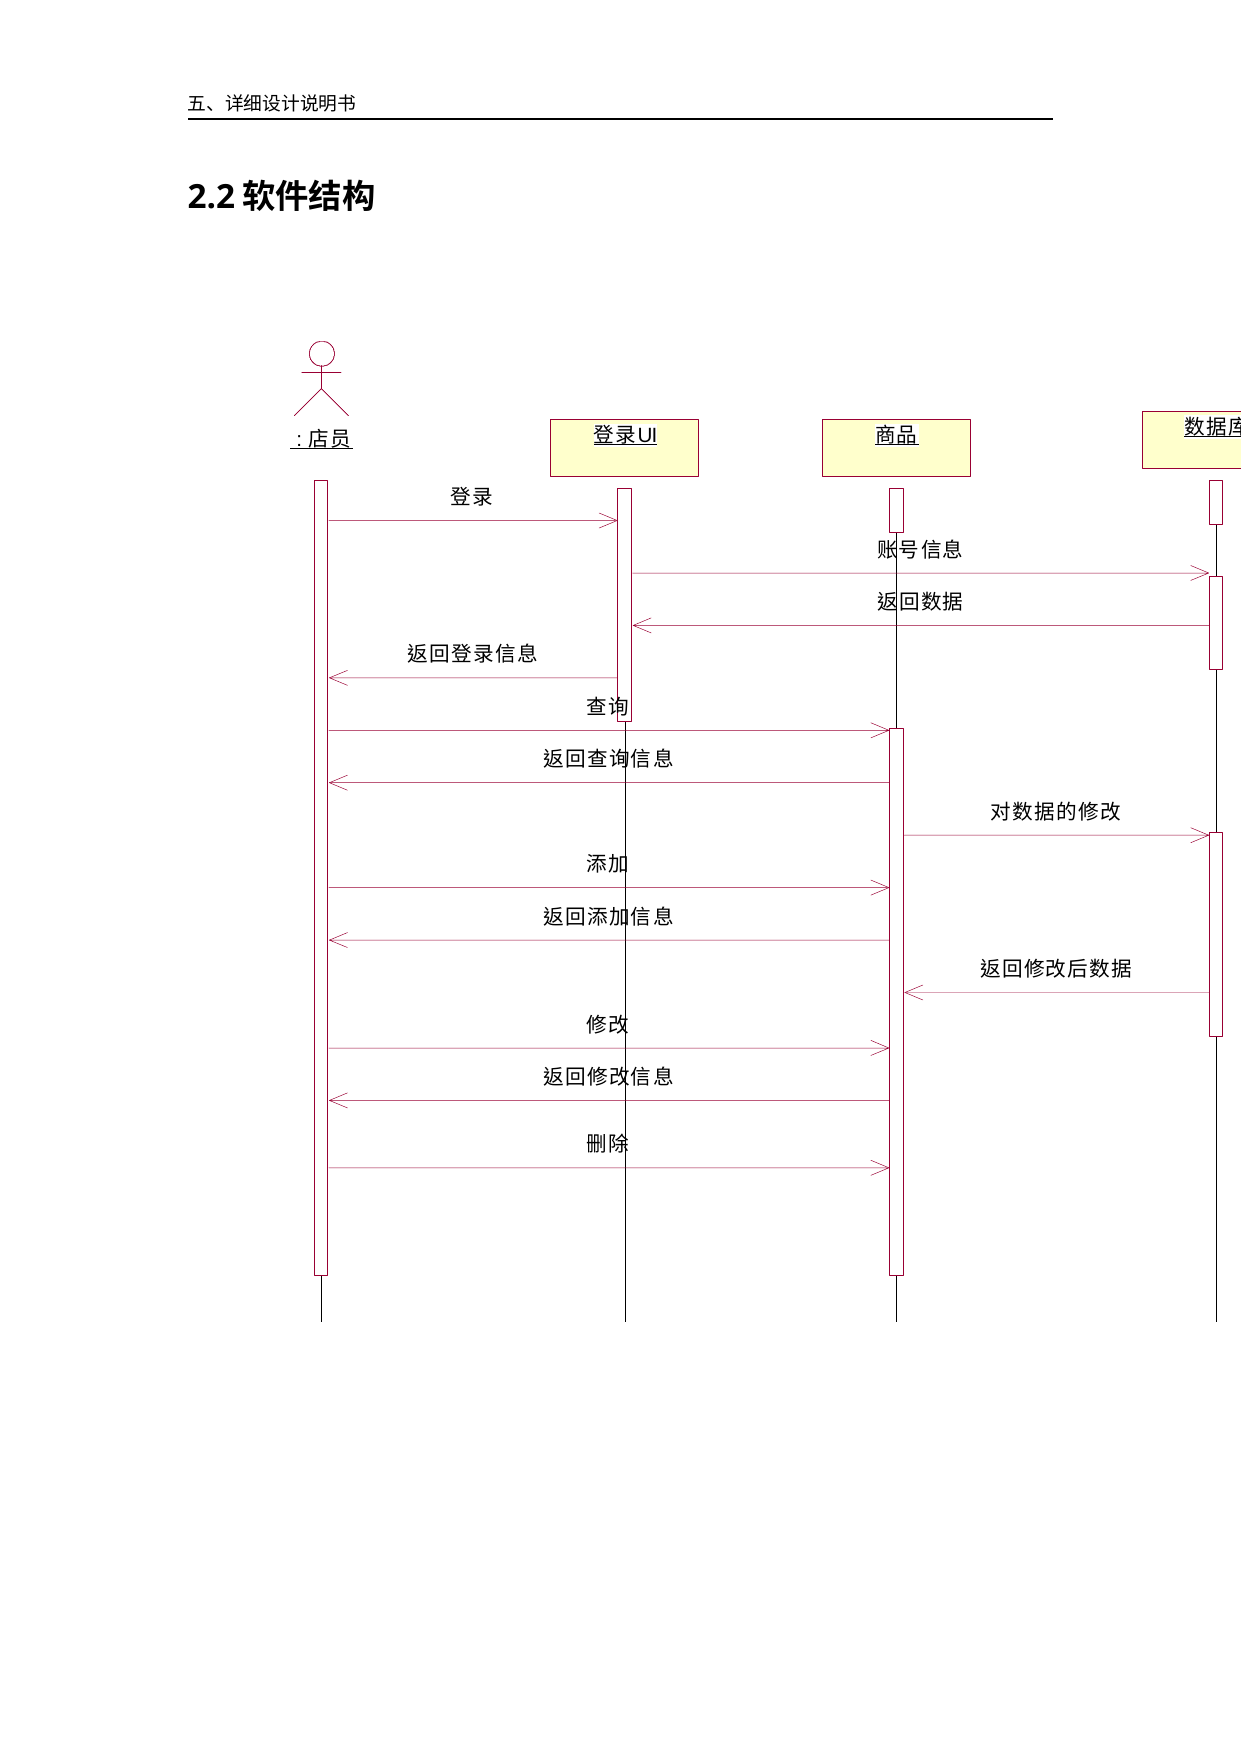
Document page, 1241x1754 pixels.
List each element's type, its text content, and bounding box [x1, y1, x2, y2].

subtitle 2.2软件结构 [187, 162, 1053, 227]
